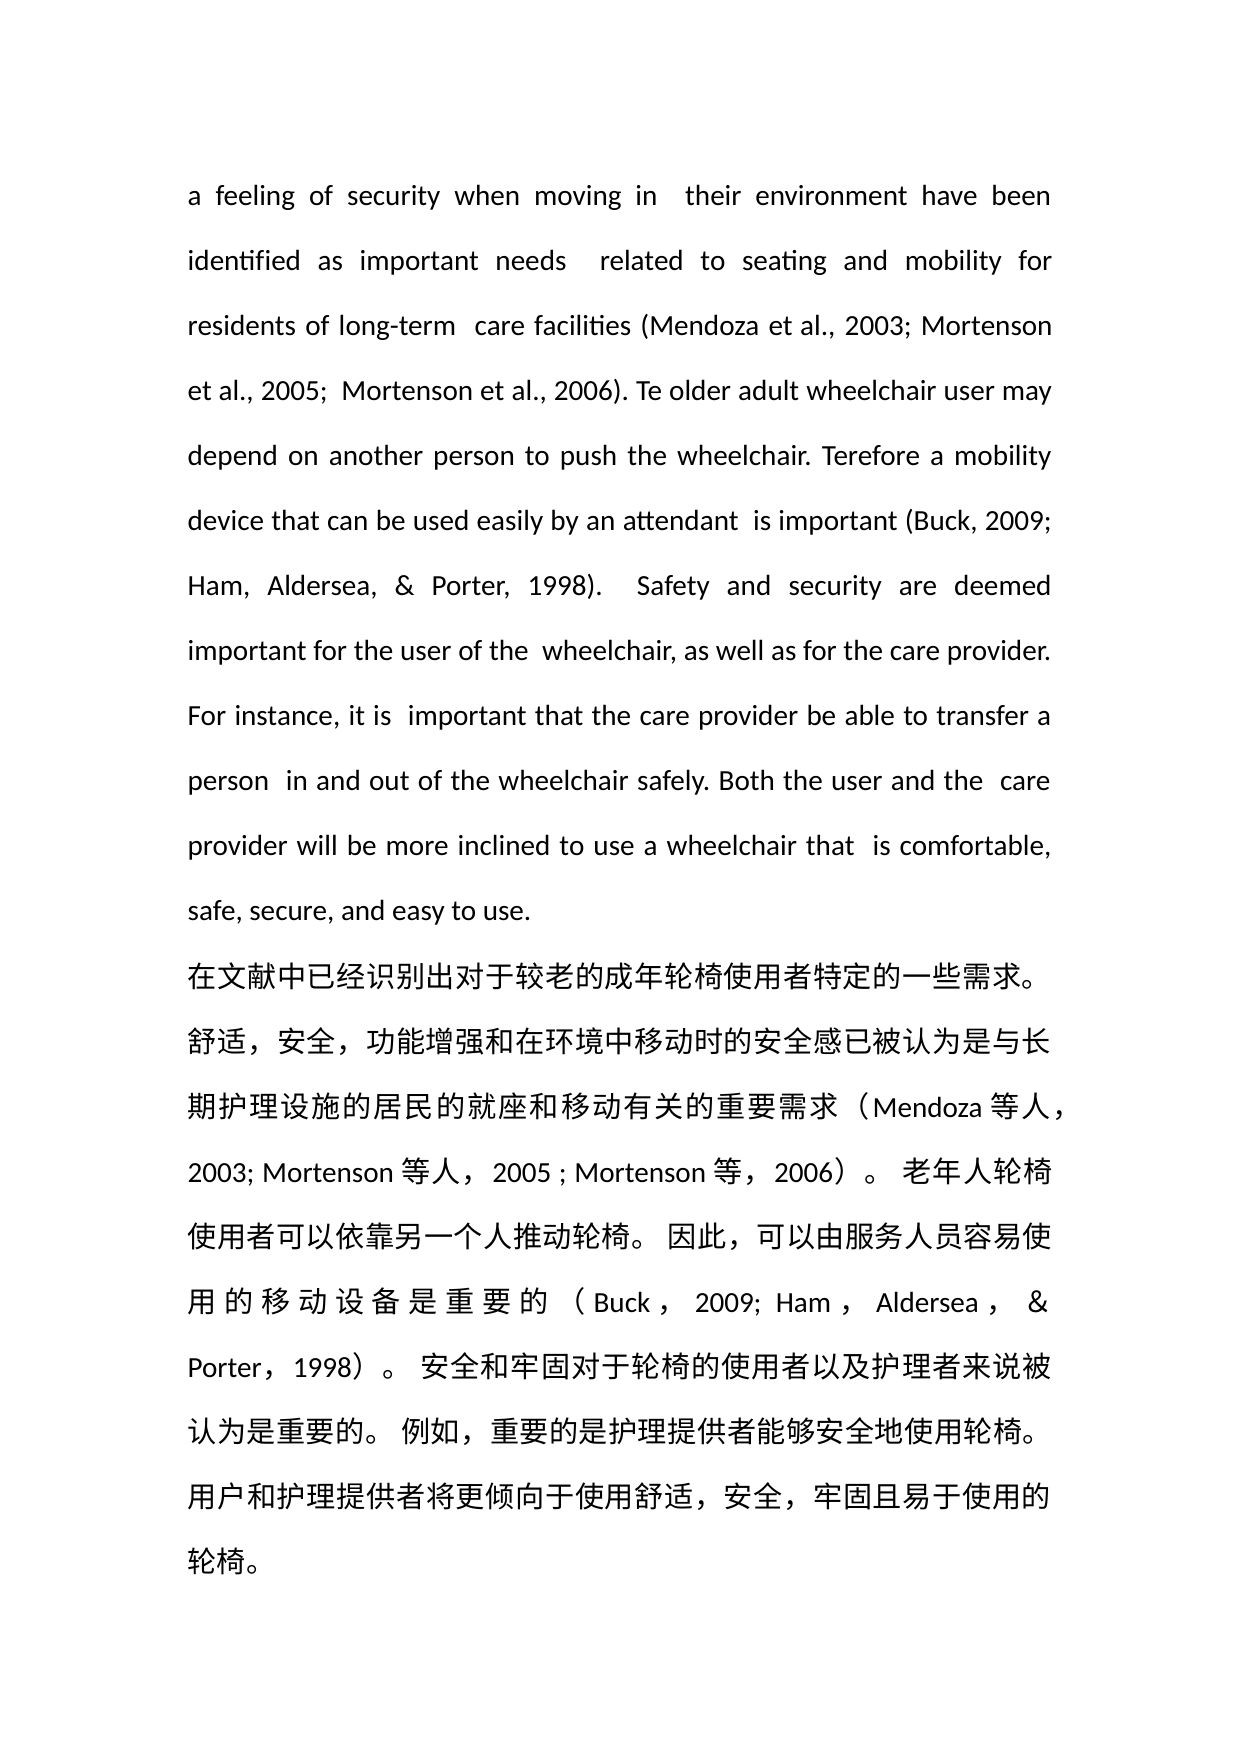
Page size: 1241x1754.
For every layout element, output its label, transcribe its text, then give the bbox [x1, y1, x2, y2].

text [187, 162, 1053, 942]
text 在文献中已经识别出对于较老的成年轮椅使用者特定的一些需求。 舒适，安全，功能增强和在环境中移动时的安全感已被认为是与长期护理设施的居民的就座和移动有关的重要需求（Mendoza等人，2003; Mortenson等人，2005 ; Mortenson等，2006）。 老年人轮椅使用者可以依靠另一个人推动轮椅。 因此，可以由服务人员容易使用的移动设备是重要的（Buck，2009; Ham，Aldersea，＆Porter，1998）。 安全和牢固对于轮椅的使用者以及护理者来说被认为是重要的。 例如，重要的是护理提供者能够安全地使用轮椅。 用户和护理提供者将更倾向于使用舒适，安全，牢固且易于使用的轮椅。 [187, 942, 1053, 1592]
